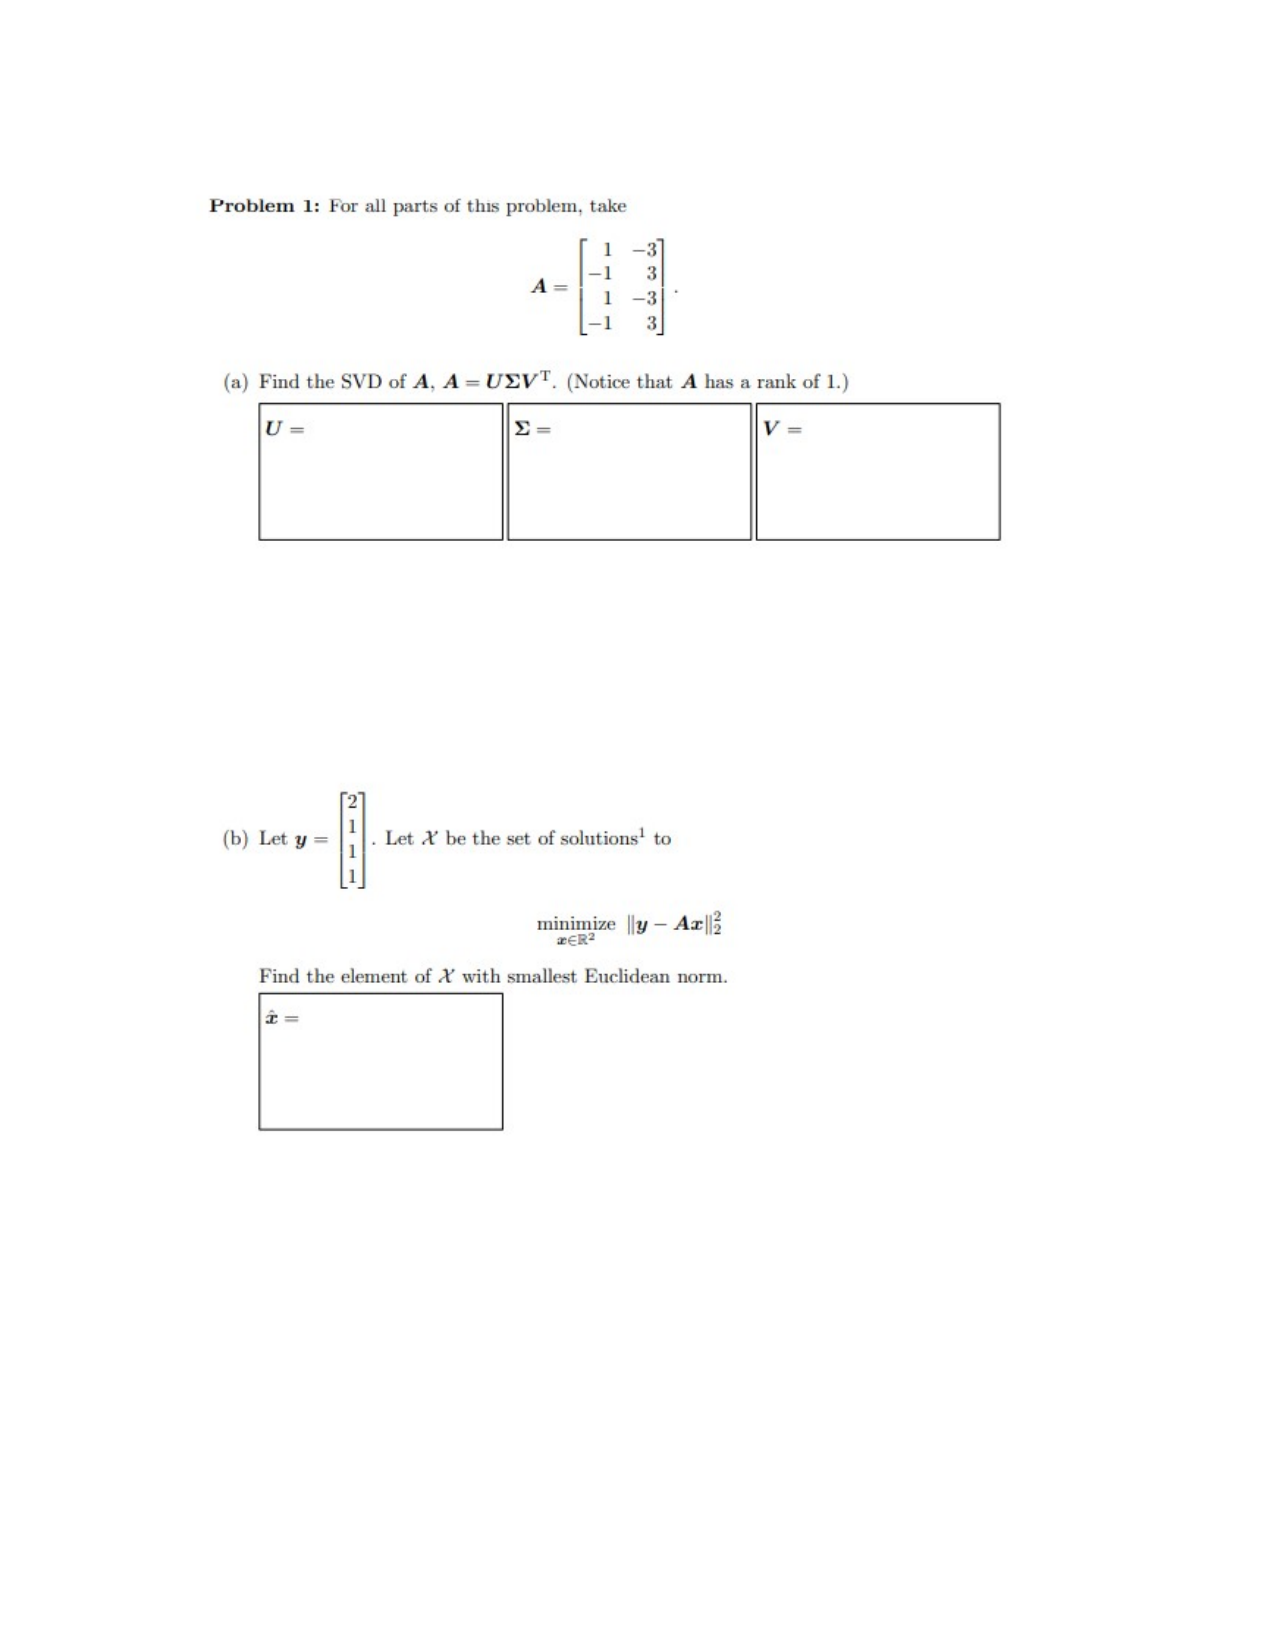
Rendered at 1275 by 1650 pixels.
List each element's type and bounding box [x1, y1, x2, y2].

picture [150, 150, 1125, 1206]
